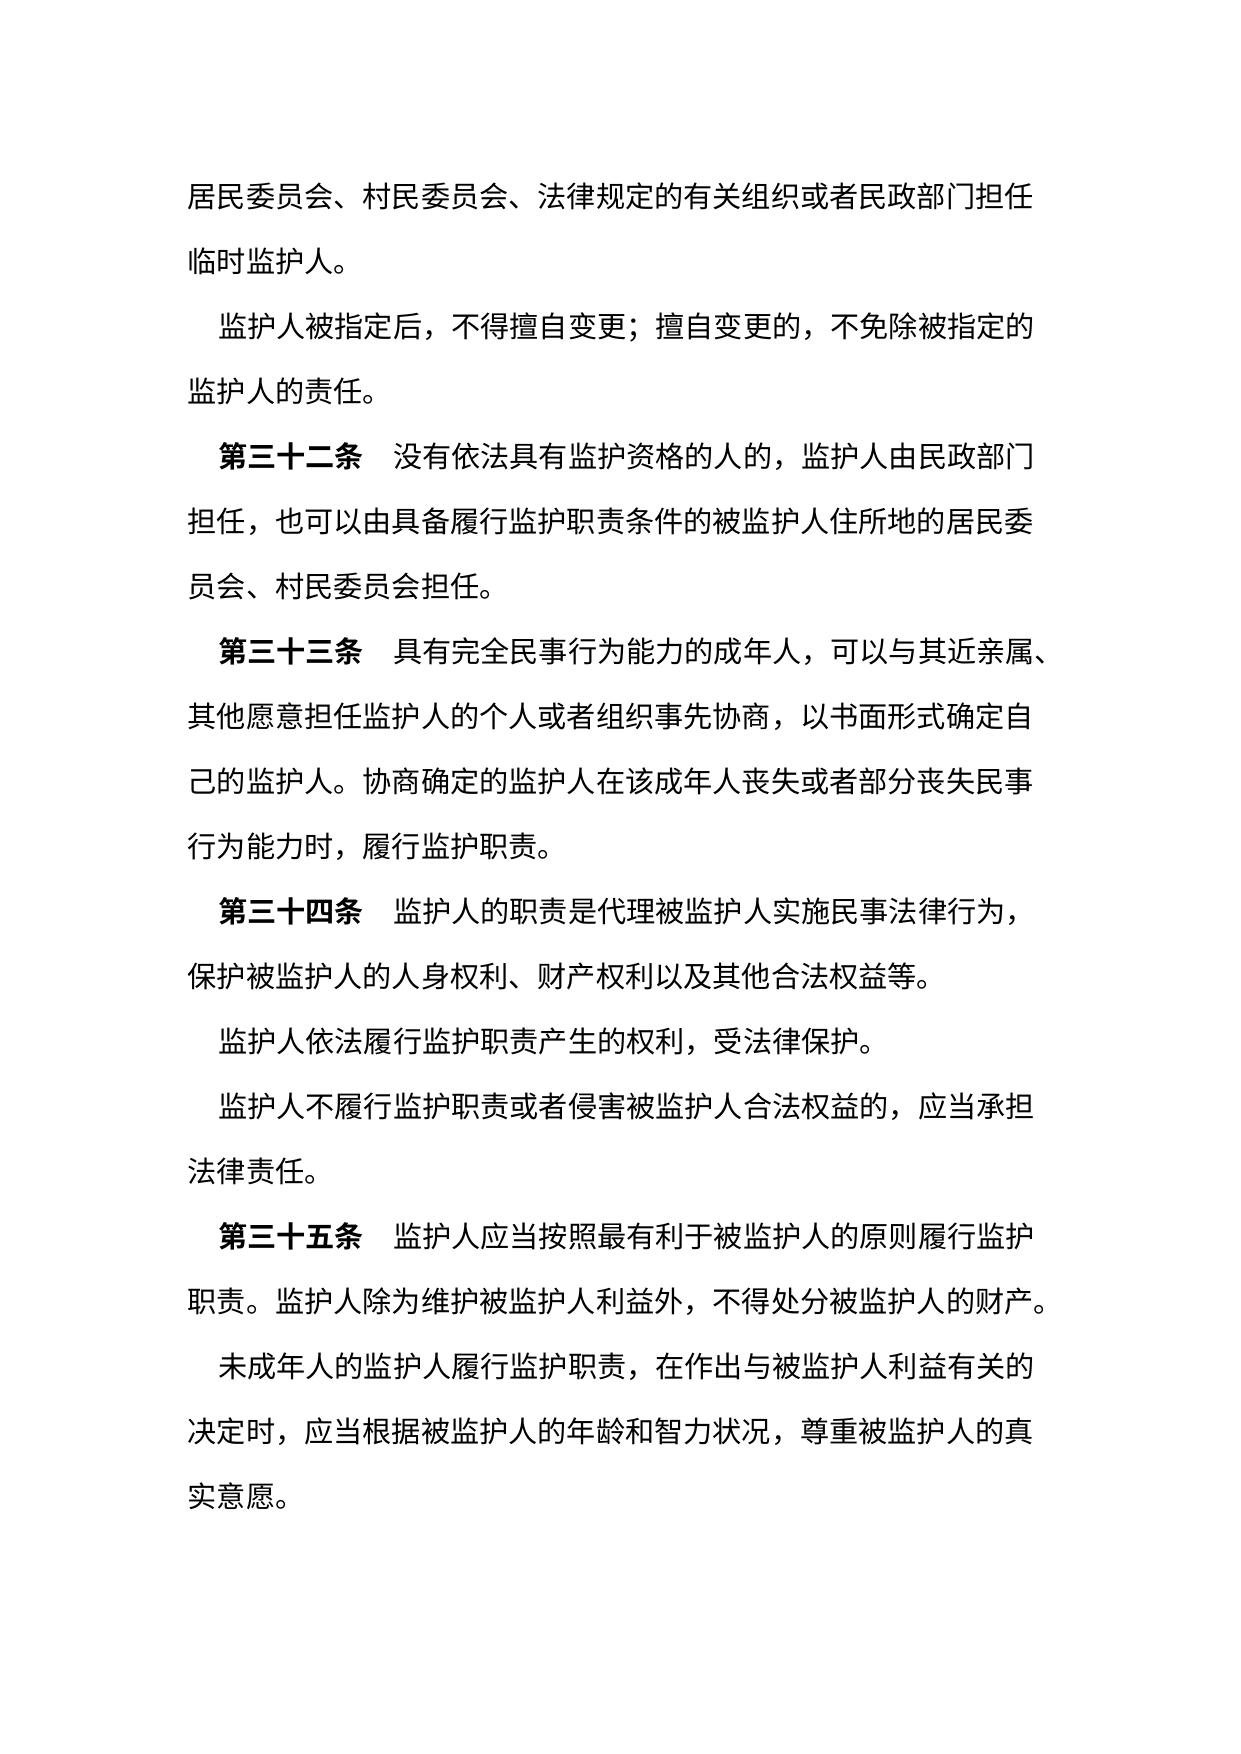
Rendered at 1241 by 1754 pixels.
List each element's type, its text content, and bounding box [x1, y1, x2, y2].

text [187, 162, 1053, 292]
text 第三十二条 没有依法具有监护资格的人的，监护人由民政部门担任，也可以由具备履行监护职责条件的被监护人住所地的居民委员会、村民委员会担任。 [187, 422, 1053, 617]
text 未成年人的监护人履行监护职责，在作出与被监护人利益有关的决定时，应当根据被监护人的年龄和智力状况，尊重被监护人的真实意愿。 [187, 1332, 1053, 1527]
text 监护人不履行监护职责或者侵害被监护人合法权益的，应当承担法律责任。 [187, 1072, 1053, 1202]
text 第三十五条 监护人应当按照最有利于被监护人的原则履行监护职责。监护人除为维护被监护人利益外，不得处分被监护人的财产。 [187, 1202, 1053, 1332]
text 监护人依法履行监护职责产生的权利，受法律保护。 [187, 1007, 1053, 1072]
text 监护人被指定后，不得擅自变更；擅自变更的，不免除被指定的监护人的责任。 [187, 292, 1053, 422]
text 第三十三条 具有完全民事行为能力的成年人，可以与其近亲属、其他愿意担任监护人的个人或者组织事先协商，以书面形式确定自己的监护人。协商确定的监护人在该成年人丧失或者部分丧失民事行为能力时，履行监护职责。 [187, 617, 1053, 877]
text 第三十四条 监护人的职责是代理被监护人实施民事法律行为，保护被监护人的人身权利、财产权利以及其他合法权益等。 [187, 877, 1053, 1007]
